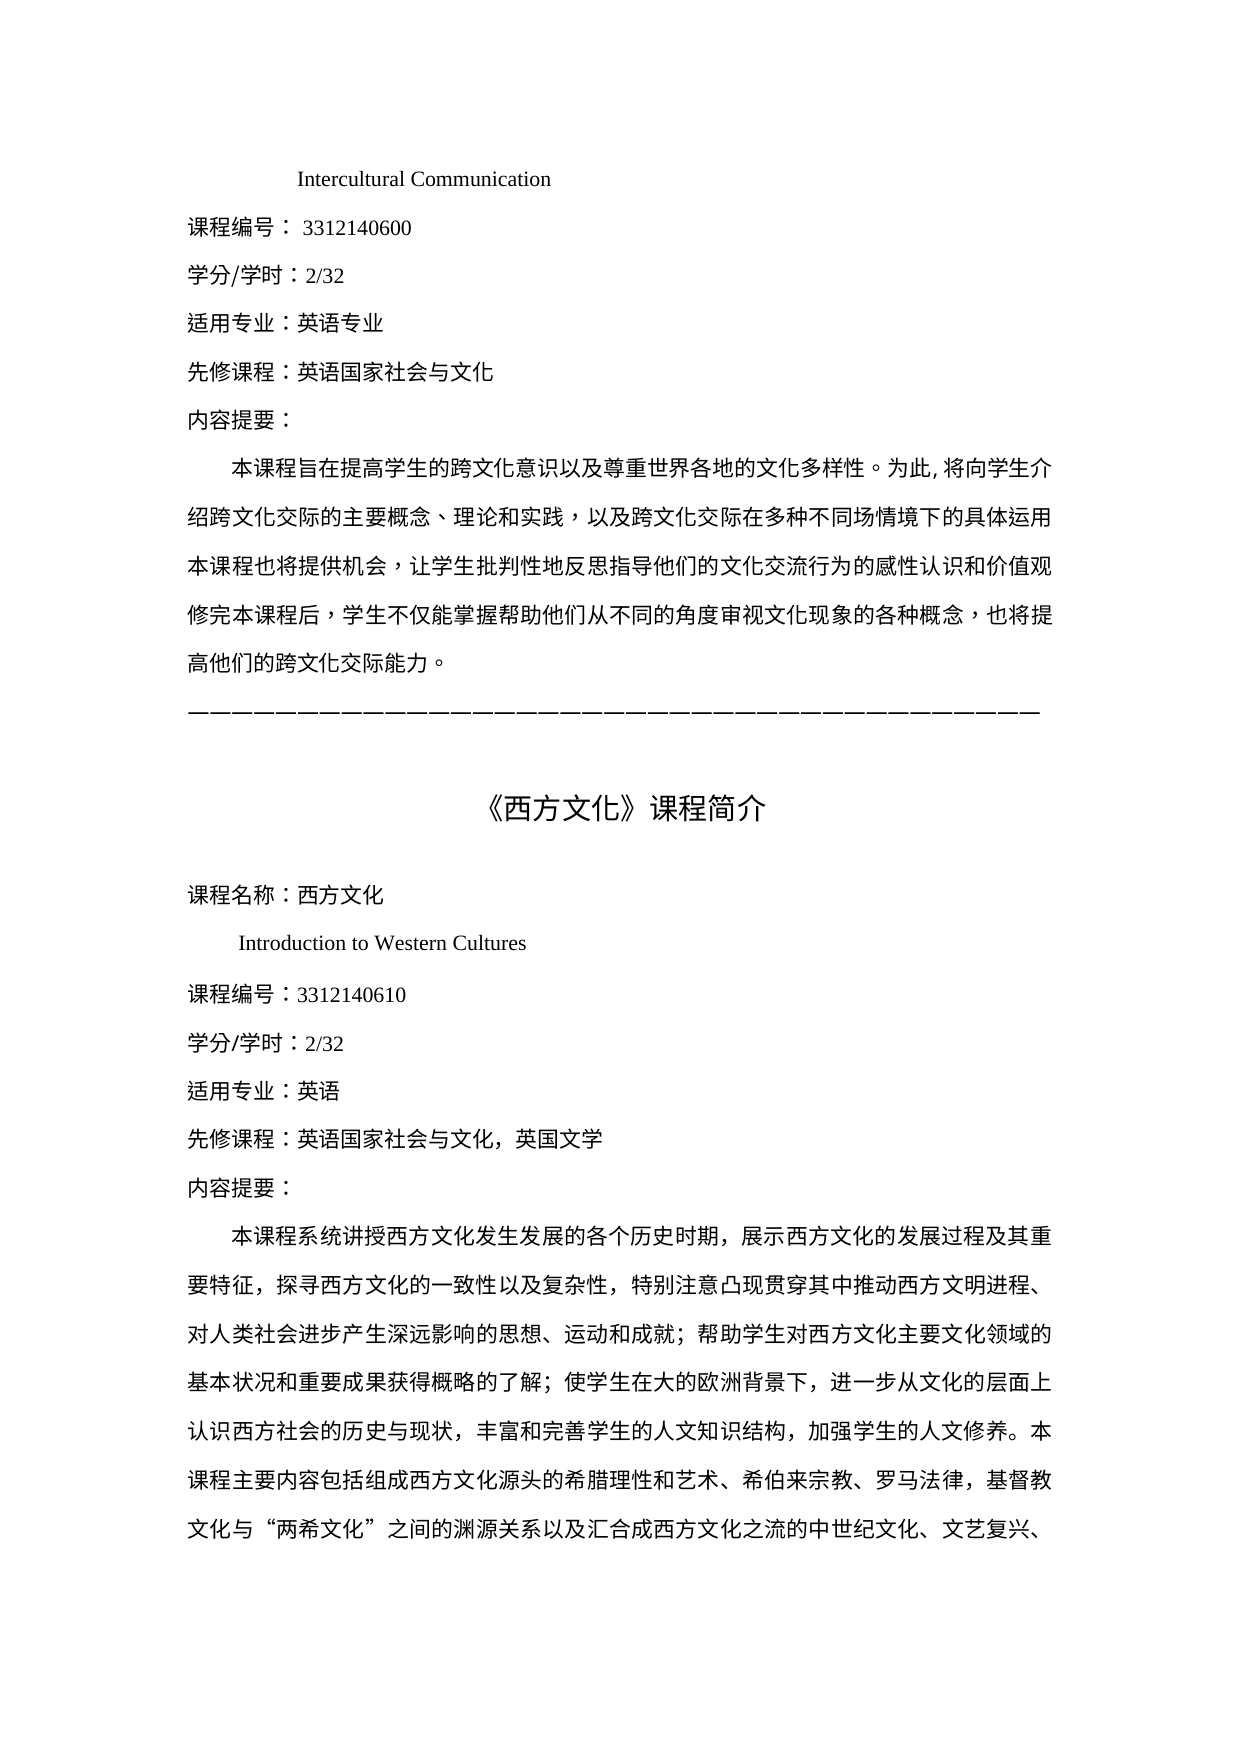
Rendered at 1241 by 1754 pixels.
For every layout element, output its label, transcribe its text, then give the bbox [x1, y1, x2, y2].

text 先修课程：英语国家社会与文化，英国文学 [187, 1122, 1053, 1154]
text 课程名称：西方文化 [187, 878, 1053, 911]
text 《西方文化》课程简介 [187, 774, 1053, 839]
text 学分/学时：2/32 [187, 258, 1053, 290]
text 本课程旨在提高学生的跨文化意识以及尊重世界各地的文化多样性。为此, 将向学生介绍跨文化交际的主要概念、理论和实践，以及跨文化交际在多种不同场情境下的具体运用。本课程也将提供机会，让学生批判性地反思指导他们的文化交流行为的感性认识和价值观。修完本课程后，学生不仅能掌握帮助他们从不同的角度审视文化现象的各种概念，也将提高他们的跨文化交际能力。 [187, 451, 1053, 678]
text ——————————————————————————————————————— [187, 694, 1053, 727]
text 课程编号：3312140610 [187, 977, 1053, 1009]
text 适用专业：英语 [187, 1074, 1053, 1106]
text 内容提要： [187, 1170, 1053, 1203]
text 学分/学时：2/32 [187, 1025, 1053, 1058]
text 适用专业：英语专业 [187, 306, 1053, 338]
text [187, 1219, 1053, 1544]
text 先修课程：英语国家社会与文化 [187, 354, 1053, 387]
text 内容提要： [187, 403, 1053, 435]
text Introduction to Western Cultures [187, 926, 1053, 959]
text Intercultural Communication [187, 162, 1053, 194]
text 课程编号： 3312140600 [187, 209, 1053, 242]
